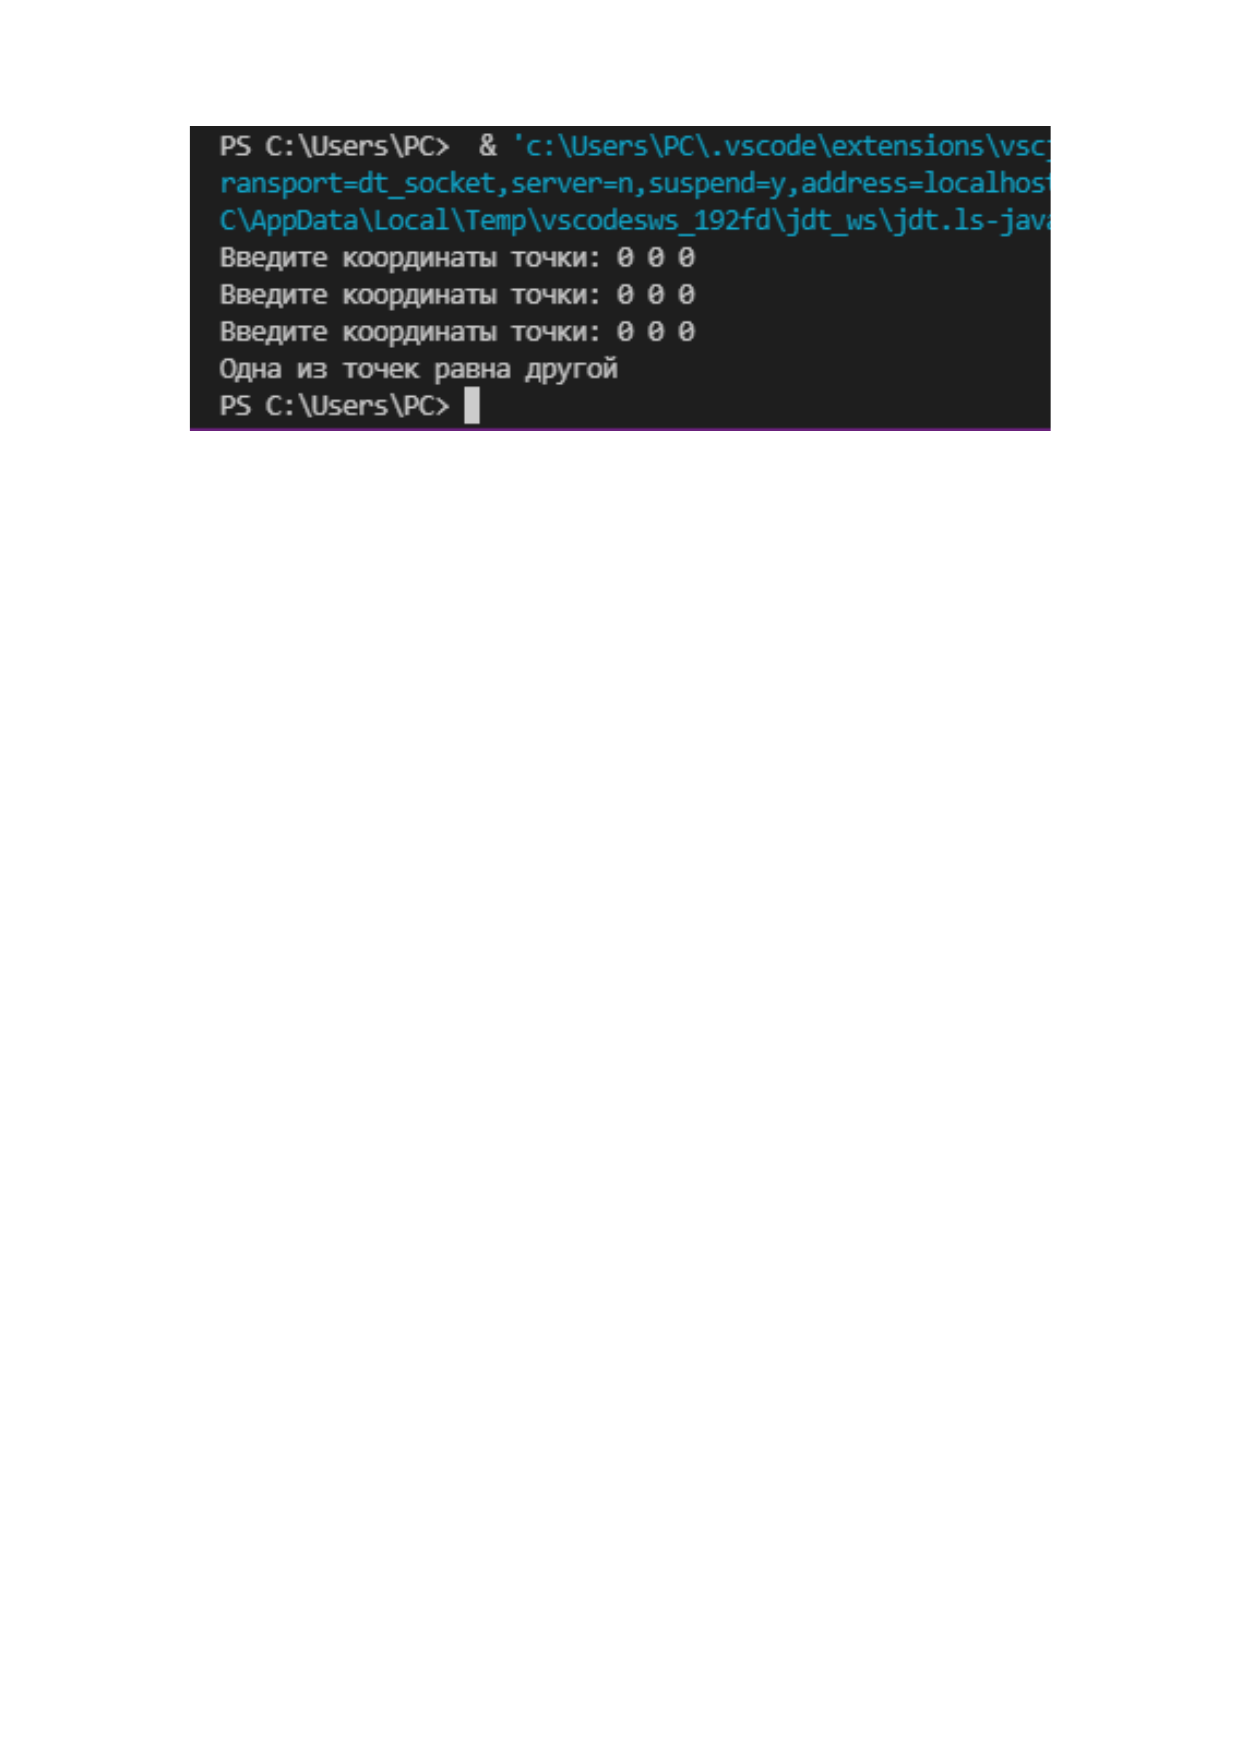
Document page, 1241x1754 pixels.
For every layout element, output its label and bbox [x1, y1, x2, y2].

picture [189, 126, 1051, 431]
